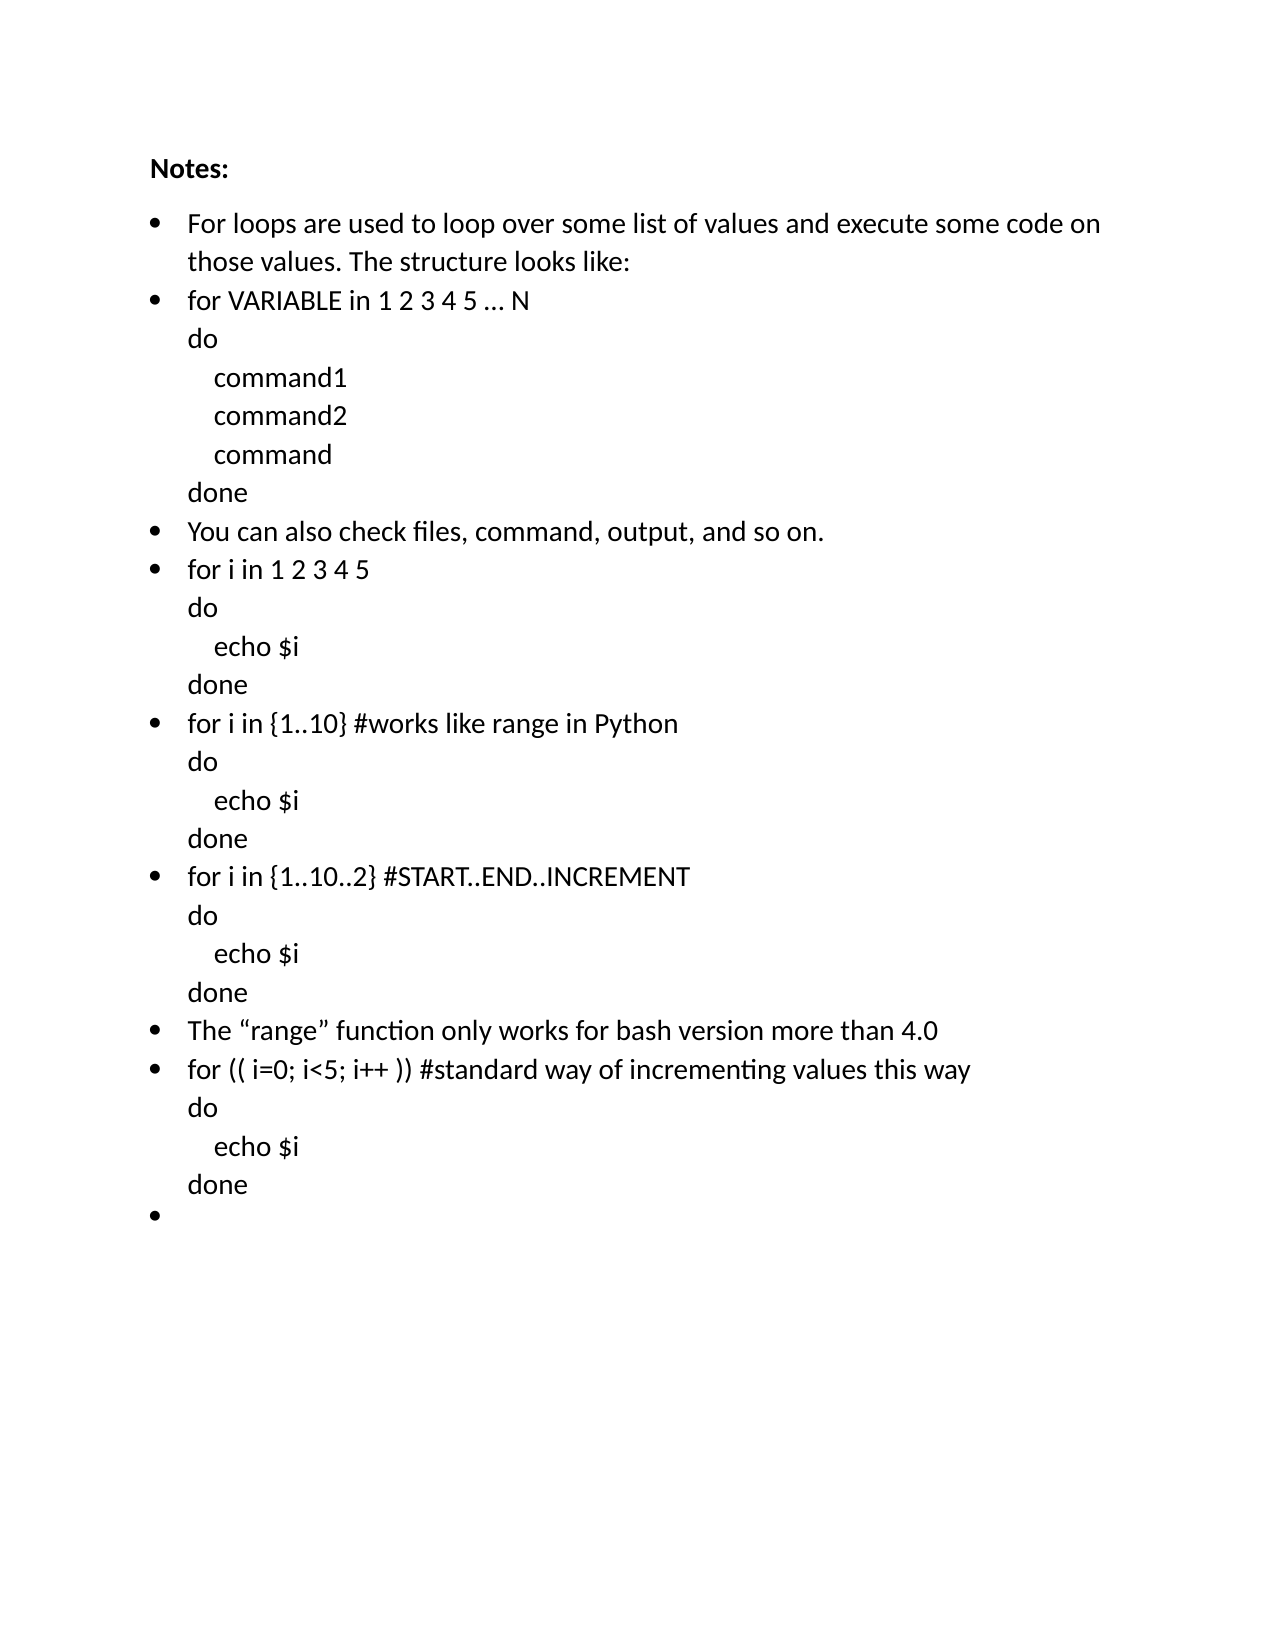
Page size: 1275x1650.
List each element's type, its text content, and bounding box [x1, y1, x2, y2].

list for (( i=0; i<5; i++ )) #standard way of incrementing values this way do echo $i done [150, 1051, 1125, 1202]
text Notes: [150, 150, 1125, 186]
list for i in {1..10..2} #START..END..INCREMENT do echo $i done [150, 858, 1125, 1009]
list for i in {1..10} #works like range in Python do echo $i done [150, 705, 1125, 856]
list For loops are used to loop over some list of values and execute some code on those values. The structure looks like: [150, 205, 1125, 279]
list You can also check files, command, output, and so on. [150, 513, 1125, 548]
list for i in 1 2 3 4 5 do echo $i done [150, 551, 1125, 702]
list for VARIABLE in 1 2 3 4 5 … N do command1 command2 command done [150, 282, 1125, 510]
list The “range” function only works for bash version more than 4.0 [150, 1012, 1125, 1048]
